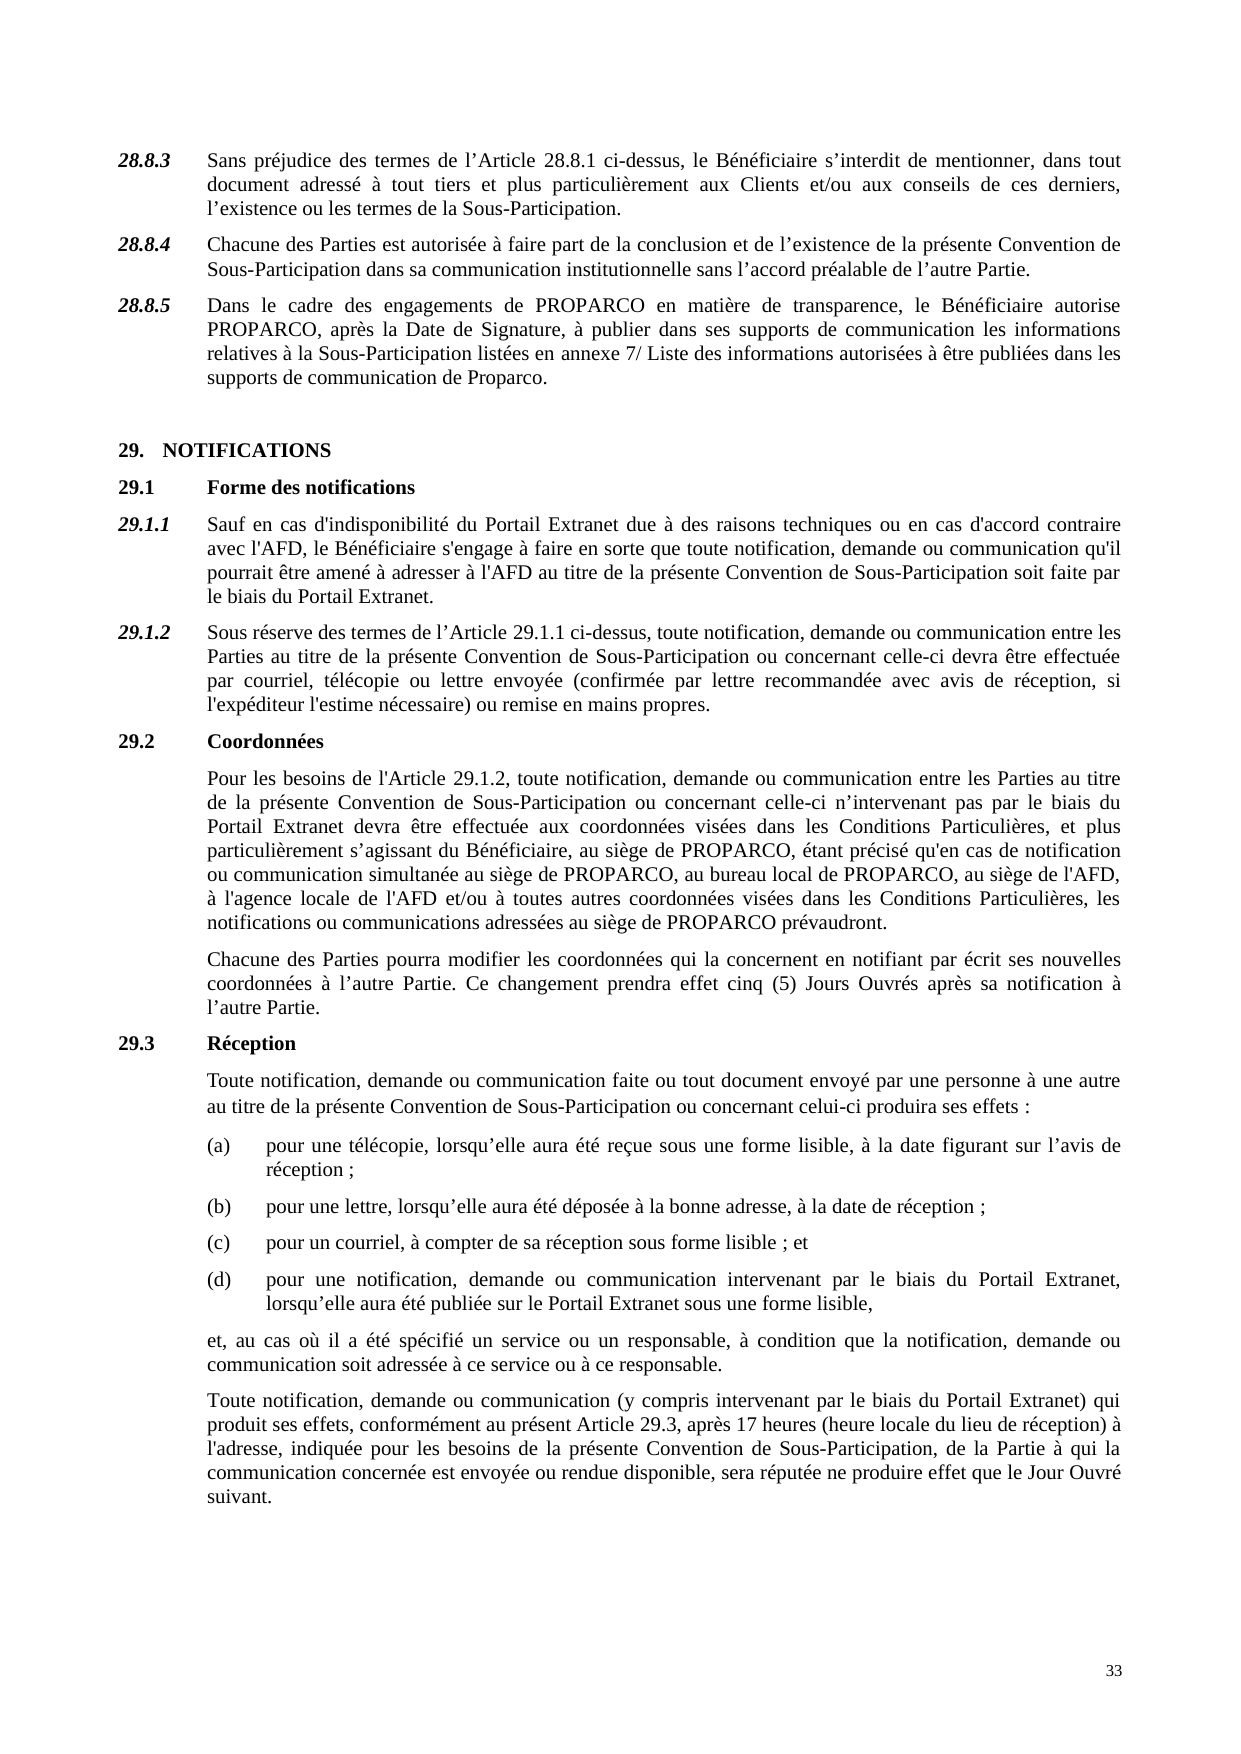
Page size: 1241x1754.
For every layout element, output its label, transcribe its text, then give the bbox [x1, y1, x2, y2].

text Pour les besoins de l'Article 29.1.2, toute notification, demande ou communication entre les Parties au titre de la présente Convention de Sous-Participation ou concernant celle-ci n’intervenant pas par le biais du Portail Extranet devra être effectuée aux coordonnées visées dans les Conditions Particulières, et plus particulièrement s’agissant du Bénéficiaire, au siège de PROPARCO, étant précisé qu'en cas de notification ou communication simultanée au siège de PROPARCO, au bureau local de PROPARCO, au siège de l'AFD, à l'agence locale de l'AFD et/ou à toutes autres coordonnées visées dans les Conditions Particulières, les notifications ou communications adressées au siège de PROPARCO prévaudront. [207, 766, 1122, 934]
text Toute notification, demande ou communication (y compris intervenant par le biais du Portail Extranet) qui produit ses effets, conformément au présent Article 29.3, après 17 heures (heure locale du lieu de réception) à l'adresse, indiquée pour les besoins de la présente Convention de Sous-Participation, de la Partie à qui la communication concernée est envoyée ou rendue disponible, sera réputée ne produire effet que le Jour Ouvré suivant. [207, 1388, 1122, 1508]
text pour une télécopie, lorsqu’elle aura été reçue sous une forme lisible, à la date figurant sur l’avis de réception ; [207, 1133, 1122, 1181]
text et, au cas où il a été spécifié un service ou un responsable, à condition que la notification, demande ou communication soit adressée à ce service ou à ce responsable. [207, 1327, 1122, 1376]
text Sauf en cas d'indisponibilité du Portail Extranet due à des raisons techniques ou en cas d'accord contraire avec l'AFD, le Bénéficiaire s'engage à faire en sorte que toute notification, demande ou communication qu'il pourrait être amené à adresser à l'AFD au titre de la présente Convention de Sous-Participation soit faite par le biais du Portail Extranet. [118, 511, 1122, 608]
text pour une notification, demande ou communication intervenant par le biais du Portail Extranet, lorsqu’elle aura été publiée sur le Portail Extranet sous une forme lisible, [207, 1267, 1122, 1315]
subtitle Forme des notifications [118, 475, 1122, 499]
text Chacune des Parties est autorisée à faire part de la conclusion et de l’existence de la présente Convention de Sous-Participation dans sa communication institutionnelle sans l’accord préalable de l’autre Partie. [118, 232, 1122, 281]
text Sous réserve des termes de l’Article 29.1.1 ci-dessus, toute notification, demande ou communication entre les Parties au titre de la présente Convention de Sous-Participation ou concernant celle-ci devra être effectuée par courriel, télécopie ou lettre envoyée (confirmée par lettre recommandée avec avis de réception, si l'expéditeur l'estime nécessaire) ou remise en mains propres. [118, 620, 1122, 716]
subtitle Coordonnées [118, 729, 1122, 753]
text pour une lettre, lorsqu’elle aura été déposée à la bonne adresse, à la date de réception ; [207, 1194, 1122, 1218]
subtitle Notifications [118, 438, 1122, 462]
subtitle Réception [118, 1031, 1122, 1055]
text Chacune des Parties pourra modifier les coordonnées qui la concernent en notifiant par écrit ses nouvelles coordonnées à l’autre Partie. Ce changement prendra effet cinq (5) Jours Ouvrés après sa notification à l’autre Partie. [207, 946, 1122, 1019]
text Toute notification, demande ou communication faite ou tout document envoyé par une personne à une autre au titre de la présente Convention de Sous-Participation ou concernant celui-ci produira ses effets : [207, 1068, 1122, 1118]
text Dans le cadre des engagements de PROPARCO en matière de transparence, le Bénéficiaire autorise PROPARCO, après la Date de Signature, à publier dans ses supports de communication les informations relatives à la Sous-Participation listées en Annexe 7. [118, 293, 1122, 389]
text pour un courriel, à compter de sa réception sous forme lisible ; et [207, 1230, 1122, 1254]
text Sans préjudice des termes de l’Article 28.8.1 ci-dessus, le Bénéficiaire s’interdit de mentionner, dans tout document adressé à tout tiers et plus particulièrement aux Clients et/ou aux conseils de ces derniers, l’existence ou les termes de la Sous-Participation. [118, 148, 1122, 220]
